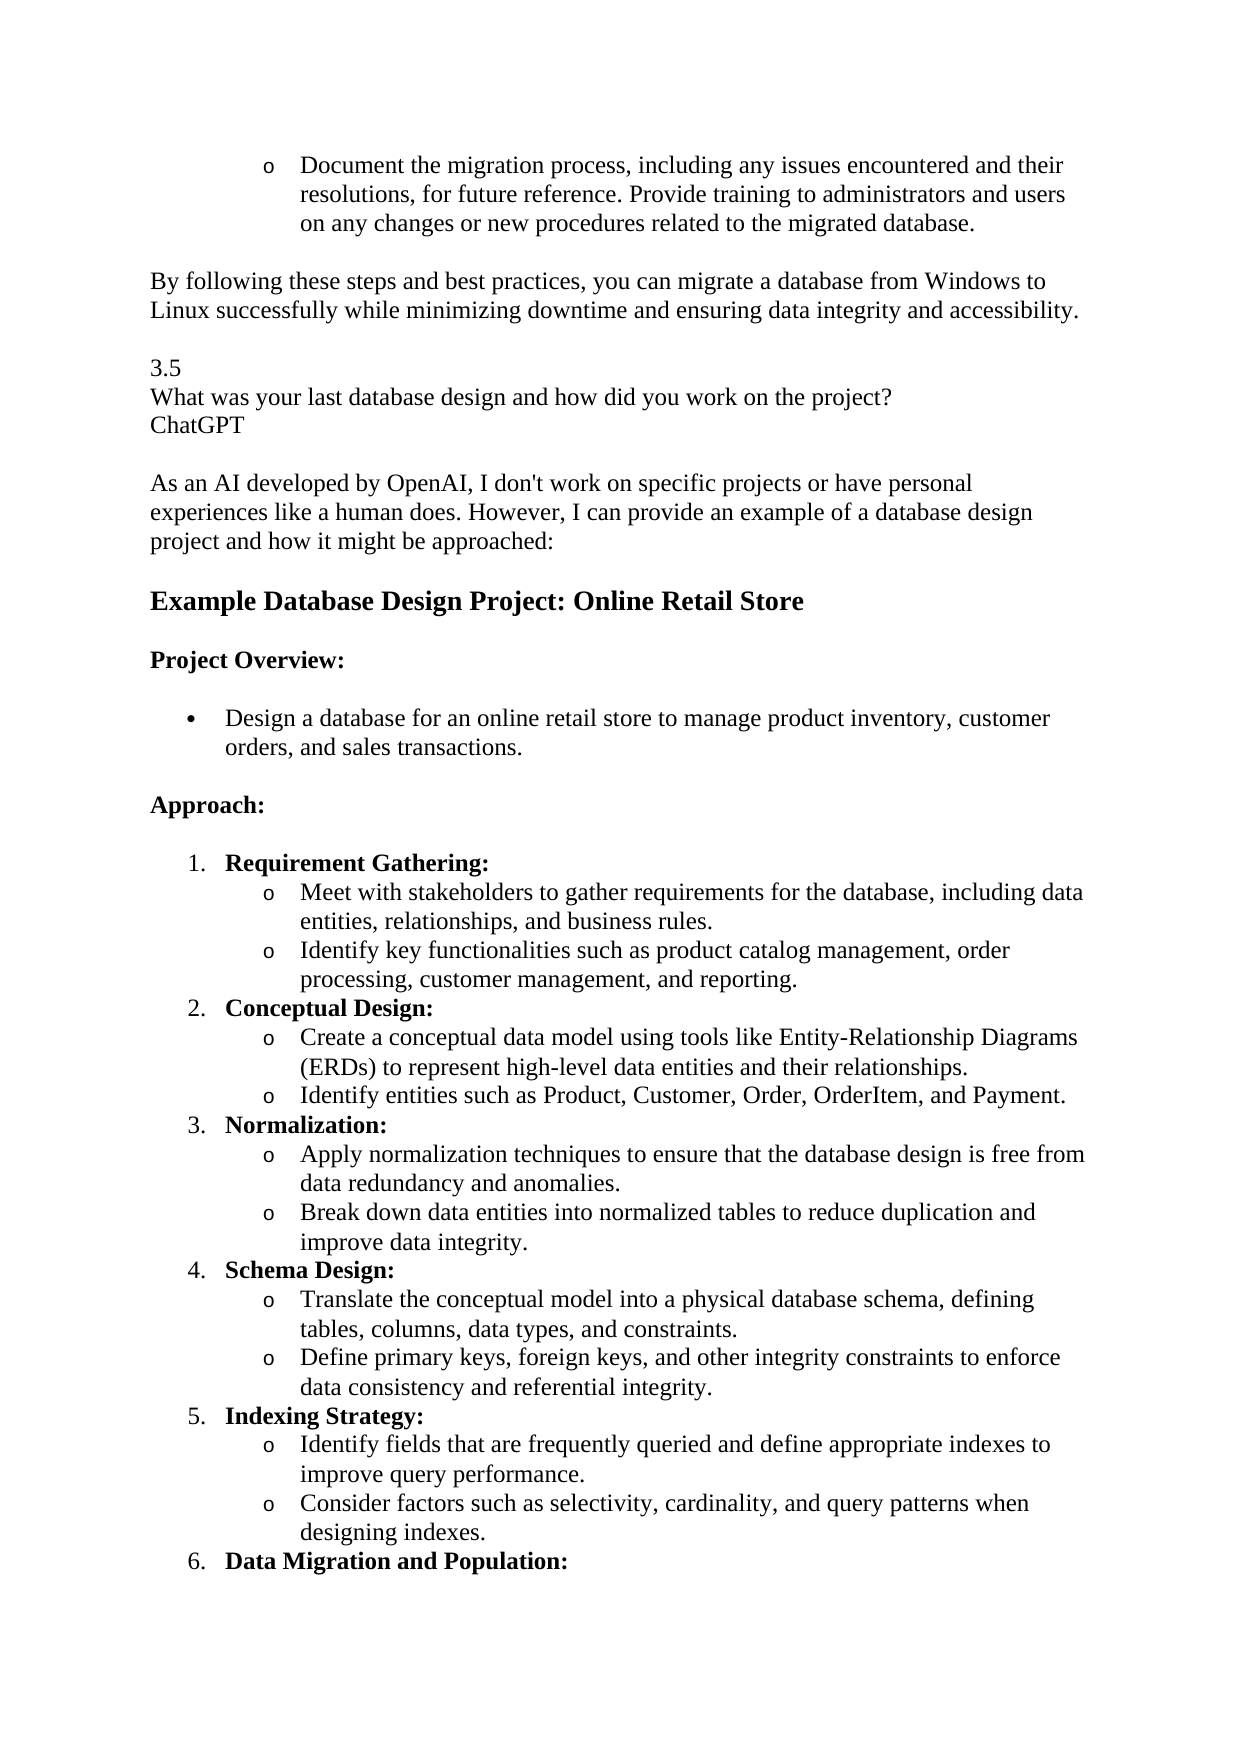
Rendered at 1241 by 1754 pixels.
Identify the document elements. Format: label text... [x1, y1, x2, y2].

list Apply normalization techniques to ensure that the database design is free from data redundancy and anomalies. [262, 1139, 1090, 1197]
list Indexing Strategy: [187, 1401, 1090, 1429]
list Translate the conceptual model into a physical database schema, defining tables, columns, data types, and constraints. [262, 1284, 1090, 1342]
text What was your last database design and how did you work on the project? [150, 382, 1090, 410]
text Project Overview: [150, 645, 1090, 674]
list Meet with stakeholders to gather requirements for the database, including data entities, relationships, and business rules. [262, 877, 1090, 935]
list Design a database for an online retail store to manage product inventory, customer orders, and sales transactions. [187, 703, 1090, 761]
text ChatGPT [150, 410, 1090, 439]
text Example Database Design Project: Online Retail Store [150, 584, 1090, 616]
list Schema Design: [187, 1255, 1090, 1284]
list Identify fields that are frequently queried and define appropriate indexes to improve query performance. [262, 1429, 1090, 1488]
list Identify entities such as Product, Customer, Order, OrderItem, and Payment. [262, 1080, 1090, 1110]
text By following these steps and best practices, you can migrate a database from Windows to Linux successfully while minimizing downtime and ensuring data integrity and accessibility. [150, 266, 1090, 324]
list Define primary keys, foreign keys, and other integrity constraints to enforce data consistency and referential integrity. [262, 1342, 1090, 1401]
list Requirement Gathering: [187, 848, 1090, 877]
text 3.5 [150, 353, 1090, 382]
list Normalization: [187, 1110, 1090, 1139]
list Break down data entities into normalized tables to reduce duplication and improve data integrity. [262, 1197, 1090, 1255]
list Data Migration and Population: [187, 1546, 1090, 1575]
text Approach: [150, 790, 1090, 819]
text As an AI developed by OpenAI, I don't work on specific projects or have personal experiences like a human does. However, I can provide an example of a database design project and how it might be approached: [150, 468, 1090, 554]
list Identify key functionalities such as product catalog management, order processing, customer management, and reporting. [262, 935, 1090, 993]
list Conceptual Design: [187, 993, 1090, 1022]
list Document the migration process, including any issues encountered and their resolutions, for future reference. Provide training to administrators and users on any changes or new procedures related to the migrated database. [262, 150, 1090, 237]
list Create a conceptual data model using tools like Entity-Relationship Diagrams (ERDs) to represent high-level data entities and their relationships. [262, 1022, 1090, 1080]
list Consider factors such as selectivity, cardinality, and query patterns when designing indexes. [262, 1488, 1090, 1546]
